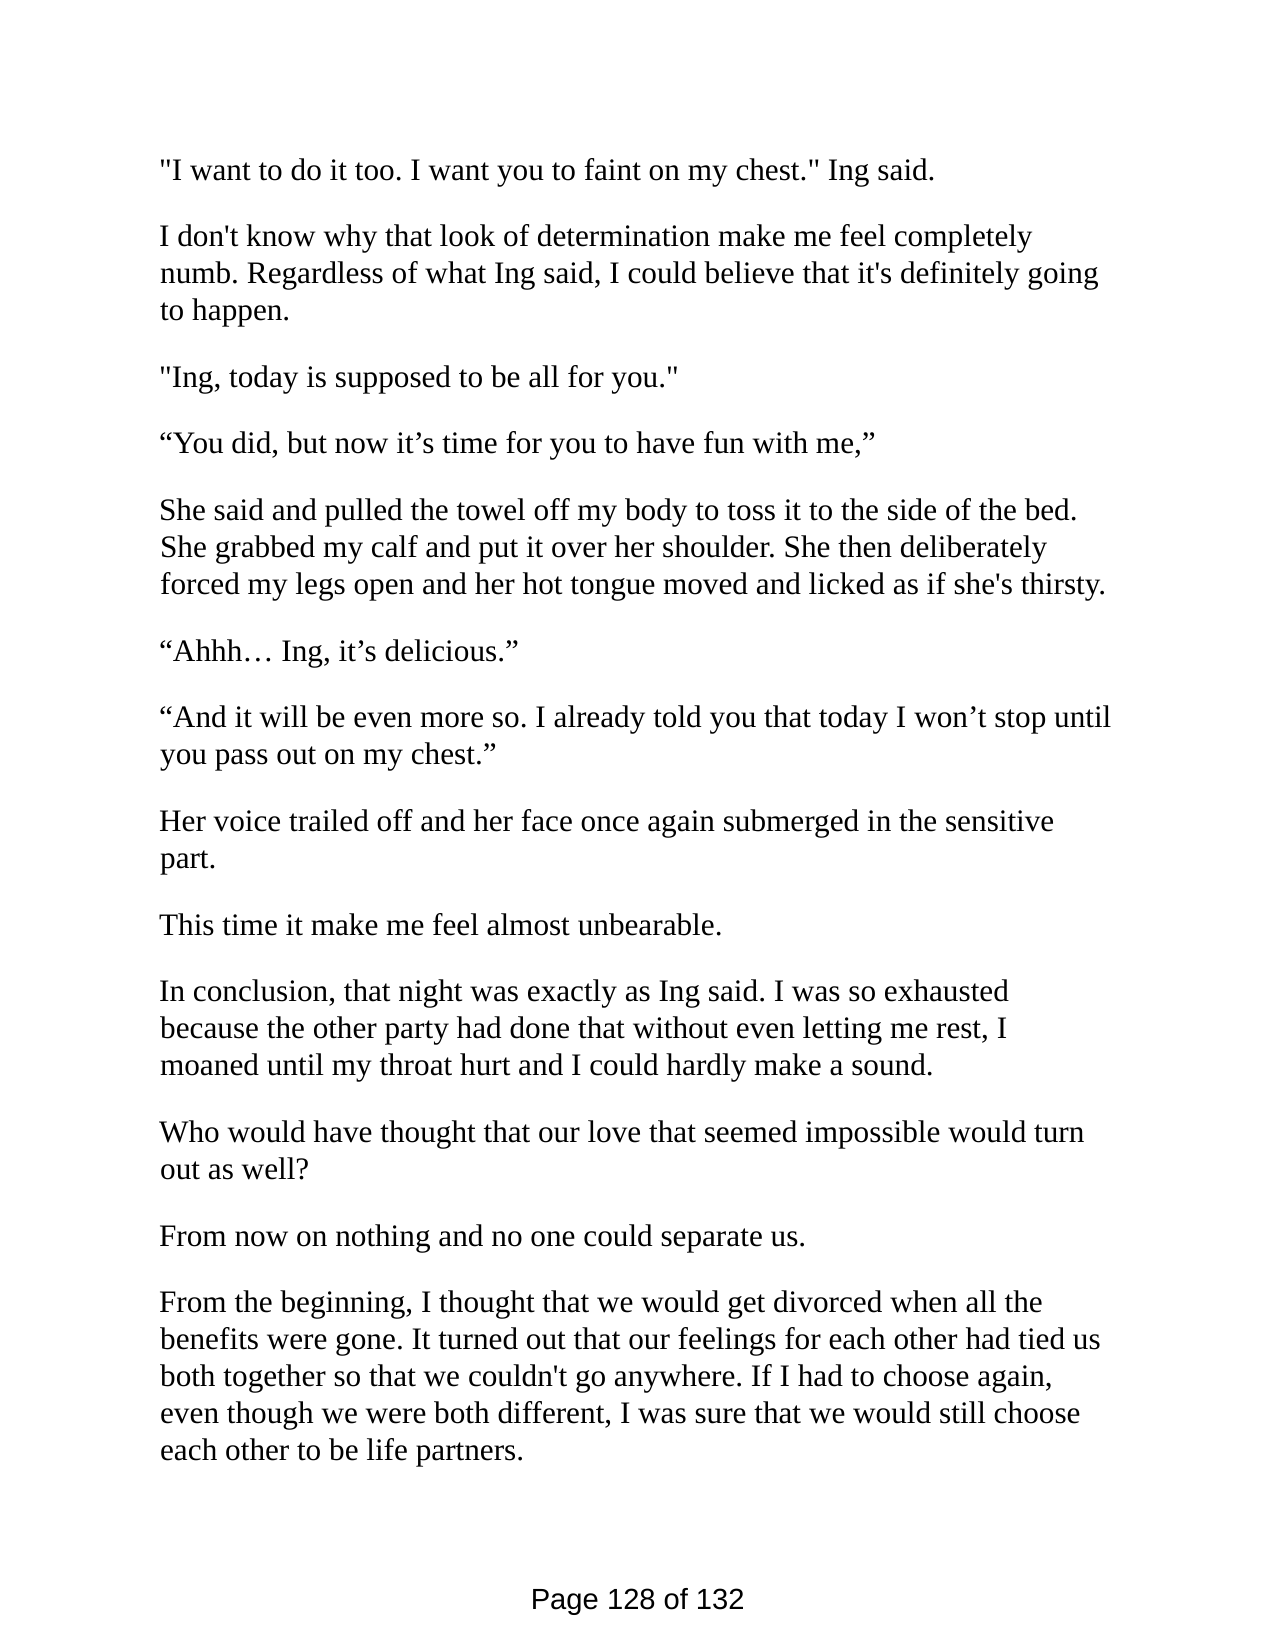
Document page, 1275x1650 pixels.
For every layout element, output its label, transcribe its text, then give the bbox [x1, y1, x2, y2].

text “You did, but now it’s time for you to have fun with me,” [159, 425, 1113, 461]
text This time it make me feel almost unbearable. [159, 906, 1113, 942]
text From the beginning, I thought that we would get divorced when all the benefits were gone. It turned out that our feelings for each other had tied us both together so that we couldn't go anywhere. If I had to choose again, even though we were both different, I was sure that we would still choose each other to be life partners. [159, 1283, 1113, 1467]
text Her voice trailed off and her face once again submerged in the sensitive part. [159, 802, 1113, 875]
text I don't know why that look of determination make me feel completely numb. Regardless of what Ing said, I could believe that it's definitely going to happen. [159, 217, 1113, 327]
text Who would have thought that our love that seemed impossible would turn out as well? [159, 1113, 1113, 1186]
text In conclusion, that night was exactly as Ing said. I was so exhausted because the other party had done that without even letting me rest, I moaned until my throat hurt and I could hardly make a sound. [159, 973, 1113, 1082]
text “Ahhh… Ing, it’s delicious.” [159, 632, 1113, 668]
text She said and pulled the towel off my body to toss it to the side of the bed. She grabbed my calf and put it over her shoulder. She then deliberately forced my legs open and her hot tongue moved and licked as if she's thirsty. [159, 491, 1113, 601]
text "Ing, today is supposed to be all for you." [159, 358, 1113, 394]
text “And it will be even more so. I already told you that today I won’t stop until you pass out on my chest.” [159, 699, 1113, 772]
text From now on nothing and no one could separate us. [159, 1217, 1113, 1253]
text "I want to do it too. I want you to faint on my chest." Ing said. [159, 151, 1113, 187]
